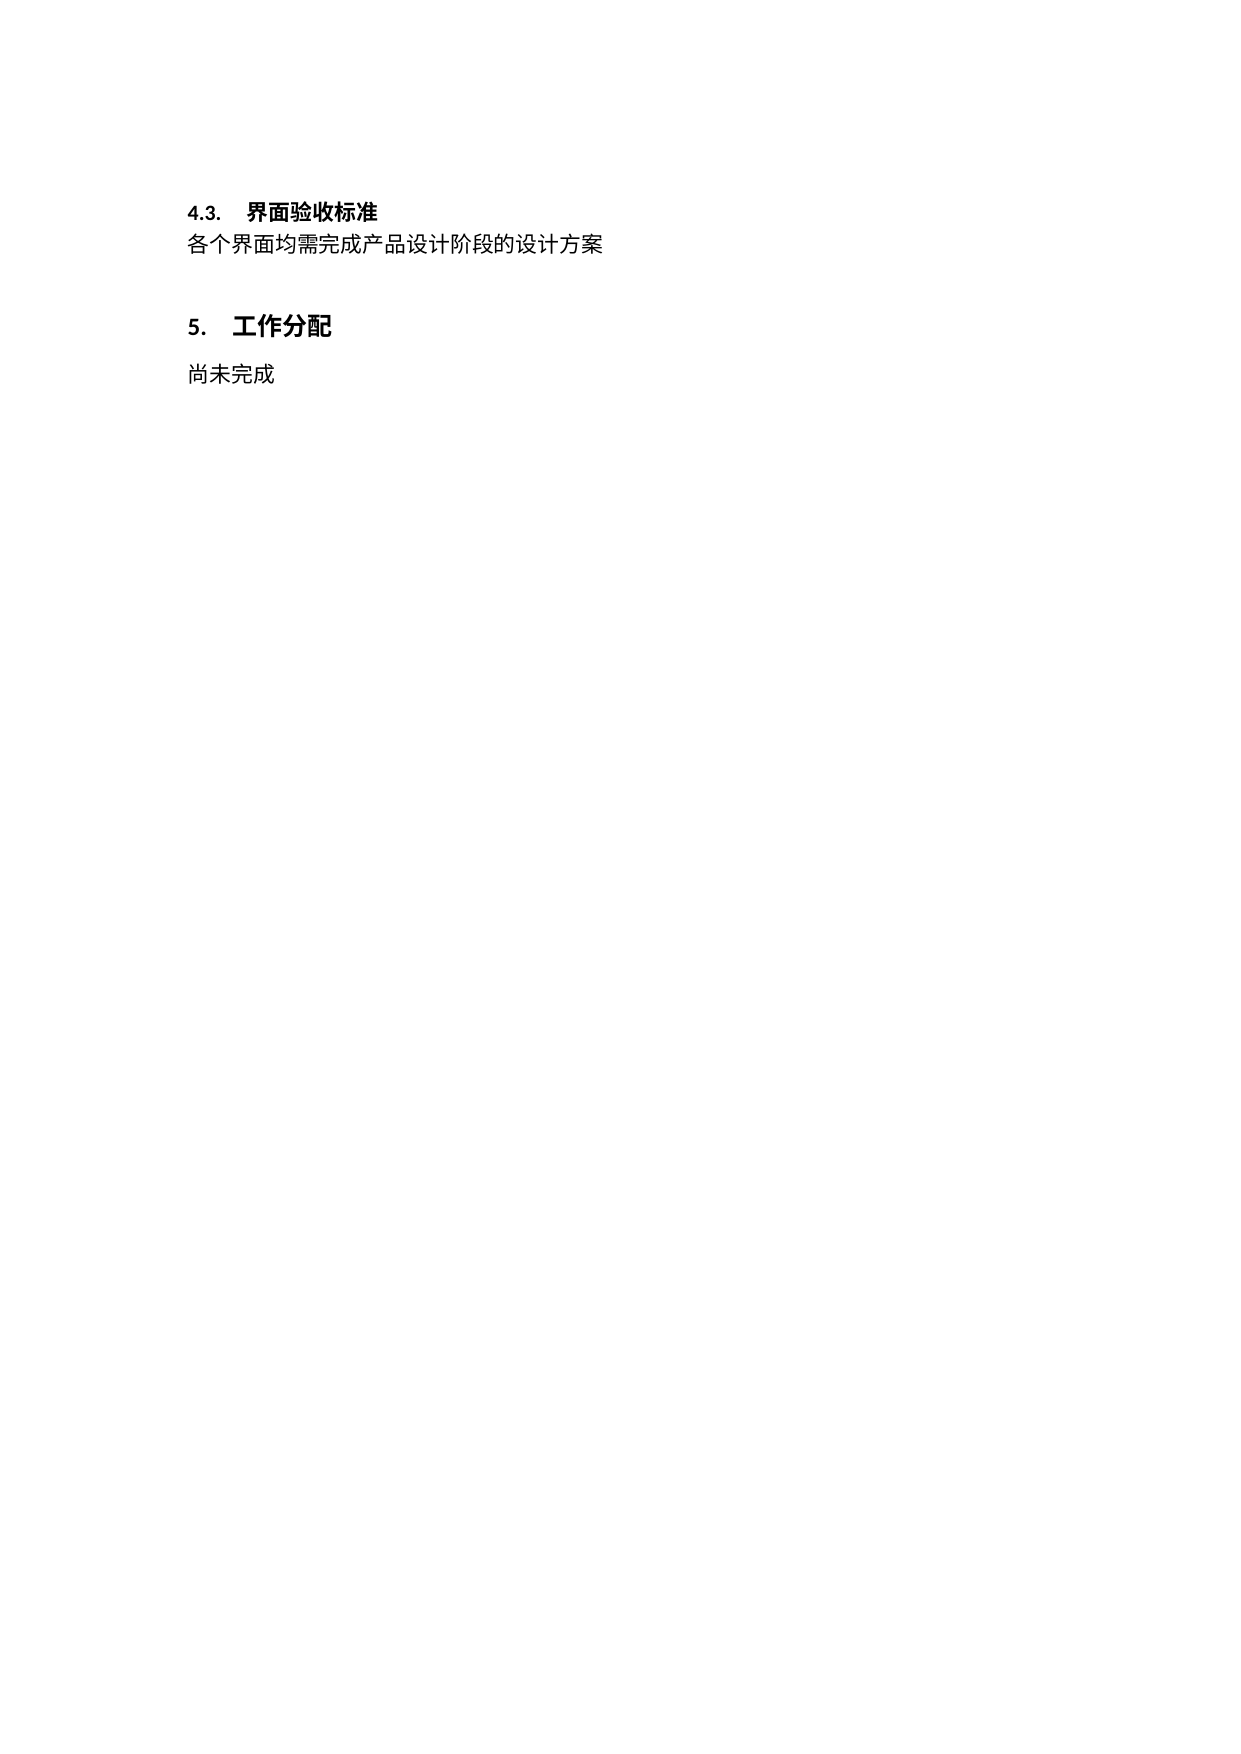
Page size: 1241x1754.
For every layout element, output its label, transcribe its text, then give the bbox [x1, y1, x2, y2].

text 各个界面均需完成产品设计阶段的设计方案 [187, 227, 1053, 259]
list 界面验收标准 [187, 194, 1053, 227]
list 工作分配 [187, 292, 1053, 357]
text 尚未完成 [187, 357, 1053, 389]
